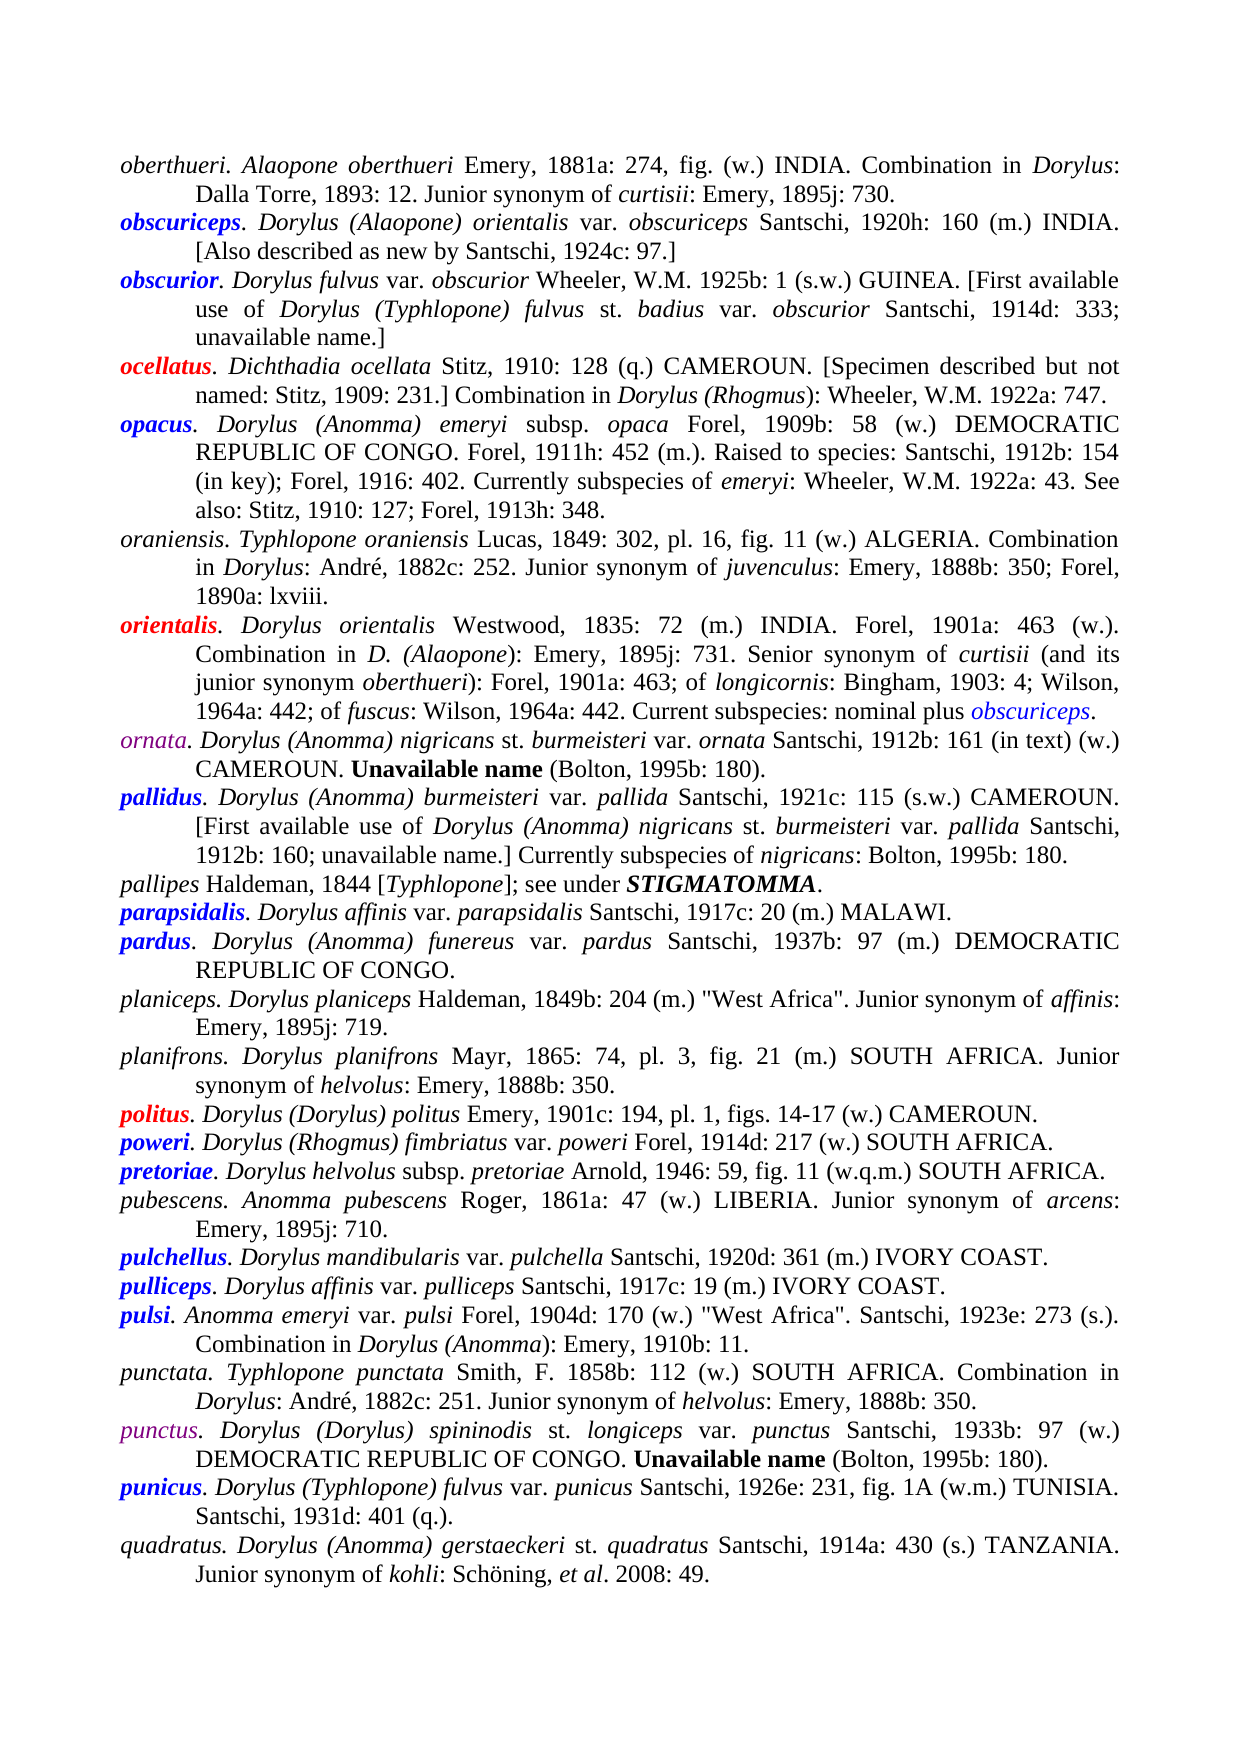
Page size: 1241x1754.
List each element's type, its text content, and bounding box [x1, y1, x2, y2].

text oraniensis. Typhlopone oraniensis Lucas, 1849: 302, pl. 16, fig. 11 (w.) ALGERIA. Combination in Dorylus: André, 1882c: 252. Junior synonym of juvenculus: Emery, 1888b: 350; Forel, 1890a: lxviii. [120, 524, 1120, 610]
text punicus. Dorylus (Typhlopone) fulvus var. punicus Santschi, 1926e: 231, fig. 1A (w.m.) TUNISIA. Santschi, 1931d: 401 (q.). [120, 1472, 1120, 1530]
text obscurior. Dorylus fulvus var. obscurior Wheeler, W.M. 1925b: 1 (s.w.) GUINEA. [First available use of Dorylus (Typhlopone) fulvus st. badius var. obscurior Santschi, 1914d: 333; unavailable name.] [120, 265, 1120, 351]
text pulliceps. Dorylus affinis var. pulliceps Santschi, 1917c: 19 (m.) IVORY COAST. [120, 1271, 1120, 1300]
text pallidus. Dorylus (Anomma) burmeisteri var. pallida Santschi, 1921c: 115 (s.w.) CAMEROUN. [First available use of Dorylus (Anomma) nigricans st. burmeisteri var. pallida Santschi, 1912b: 160; unavailable name.] Currently subspecies of nigricans: Bolton, 1995b: 180. [120, 782, 1120, 869]
text pallipes Haldeman, 1844 [Typhlopone]; see under STIGMATOMMA. [120, 869, 1120, 897]
text oberthueri. Alaopone oberthueri Emery, 1881a: 274, fig. (w.) INDIA. Combination in Dorylus: Dalla Torre, 1893: 12. Junior synonym of curtisii: Emery, 1895j: 730. [120, 150, 1120, 207]
text orientalis. Dorylus orientalis Westwood, 1835: 72 (m.) INDIA. Forel, 1901a: 463 (w.). Combination in D. (Alaopone): Emery, 1895j: 731. Senior synonym of curtisii (and its junior synonym oberthueri): Forel, 1901a: 463; of longicornis: Bingham, 1903: 4; Wilson, 1964a: 442; of fuscus: Wilson, 1964a: 442. Current subspecies: nominal plus obscuriceps. [120, 610, 1120, 725]
text pardus. Dorylus (Anomma) funereus var. pardus Santschi, 1937b: 97 (m.) DEMOCRATIC REPUBLIC OF CONGO. [120, 926, 1120, 984]
text punctata. Typhlopone punctata Smith, F. 1858b: 112 (w.) SOUTH AFRICA. Combination in Dorylus: André, 1882c: 251. Junior synonym of helvolus: Emery, 1888b: 350. [120, 1357, 1120, 1415]
text obscuriceps. Dorylus (Alaopone) orientalis var. obscuriceps Santschi, 1920h: 160 (m.) INDIA. [Also described as new by Santschi, 1924c: 97.] [120, 207, 1120, 265]
text opacus. Dorylus (Anomma) emeryi subsp. opaca Forel, 1909b: 58 (w.) DEMOCRATIC REPUBLIC OF CONGO. Forel, 1911h: 452 (m.). Raised to species: Santschi, 1912b: 154 (in key); Forel, 1916: 402. Currently subspecies of emeryi: Wheeler, W.M. 1922a: 43. See also: Stitz, 1910: 127; Forel, 1913h: 348. [120, 409, 1120, 524]
text planiceps. Dorylus planiceps Haldeman, 1849b: 204 (m.) "West Africa". Junior synonym of affinis: Emery, 1895j: 719. [120, 984, 1120, 1041]
text punctus. Dorylus (Dorylus) spininodis st. longiceps var. punctus Santschi, 1933b: 97 (w.) DEMOCRATIC REPUBLIC OF CONGO. Unavailable name (Bolton, 1995b: 180). [120, 1415, 1120, 1472]
text pulchellus. Dorylus mandibularis var. pulchella Santschi, 1920d: 361 (m.) IVORY COAST. [120, 1242, 1120, 1271]
text ornata. Dorylus (Anomma) nigricans st. burmeisteri var. ornata Santschi, 1912b: 161 (in text) (w.) CAMEROUN. Unavailable name (Bolton, 1995b: 180). [120, 725, 1120, 782]
text poweri. Dorylus (Rhogmus) fimbriatus var. poweri Forel, 1914d: 217 (w.) SOUTH AFRICA. [120, 1127, 1120, 1156]
text pubescens. Anomma pubescens Roger, 1861a: 47 (w.) LIBERIA. Junior synonym of arcens: Emery, 1895j: 710. [120, 1185, 1120, 1242]
text planifrons. Dorylus planifrons Mayr, 1865: 74, pl. 3, fig. 21 (m.) SOUTH AFRICA. Junior synonym of helvolus: Emery, 1888b: 350. [120, 1041, 1120, 1099]
text pulsi. Anomma emeryi var. pulsi Forel, 1904d: 170 (w.) "West Africa". Santschi, 1923e: 273 (s.). Combination in Dorylus (Anomma): Emery, 1910b: 11. [120, 1300, 1120, 1357]
text politus. Dorylus (Dorylus) politus Emery, 1901c: 194, pl. 1, figs. 14-17 (w.) CAMEROUN. [120, 1099, 1120, 1127]
text pretoriae. Dorylus helvolus subsp. pretoriae Arnold, 1946: 59, fig. 11 (w.q.m.) SOUTH AFRICA. [120, 1156, 1120, 1185]
text ocellatus. Dichthadia ocellata Stitz, 1910: 128 (q.) CAMEROUN. [Specimen described but not named: Stitz, 1909: 231.] Combination in Dorylus (Rhogmus): Wheeler, W.M. 1922a: 747. [120, 351, 1120, 409]
text quadratus. Dorylus (Anomma) gerstaeckeri st. quadratus Santschi, 1914a: 430 (s.) TANZANIA. Junior synonym of kohli: Schöning, et al. 2008: 49. [120, 1530, 1120, 1587]
text parapsidalis. Dorylus affinis var. parapsidalis Santschi, 1917c: 20 (m.) MALAWI. [120, 897, 1120, 926]
